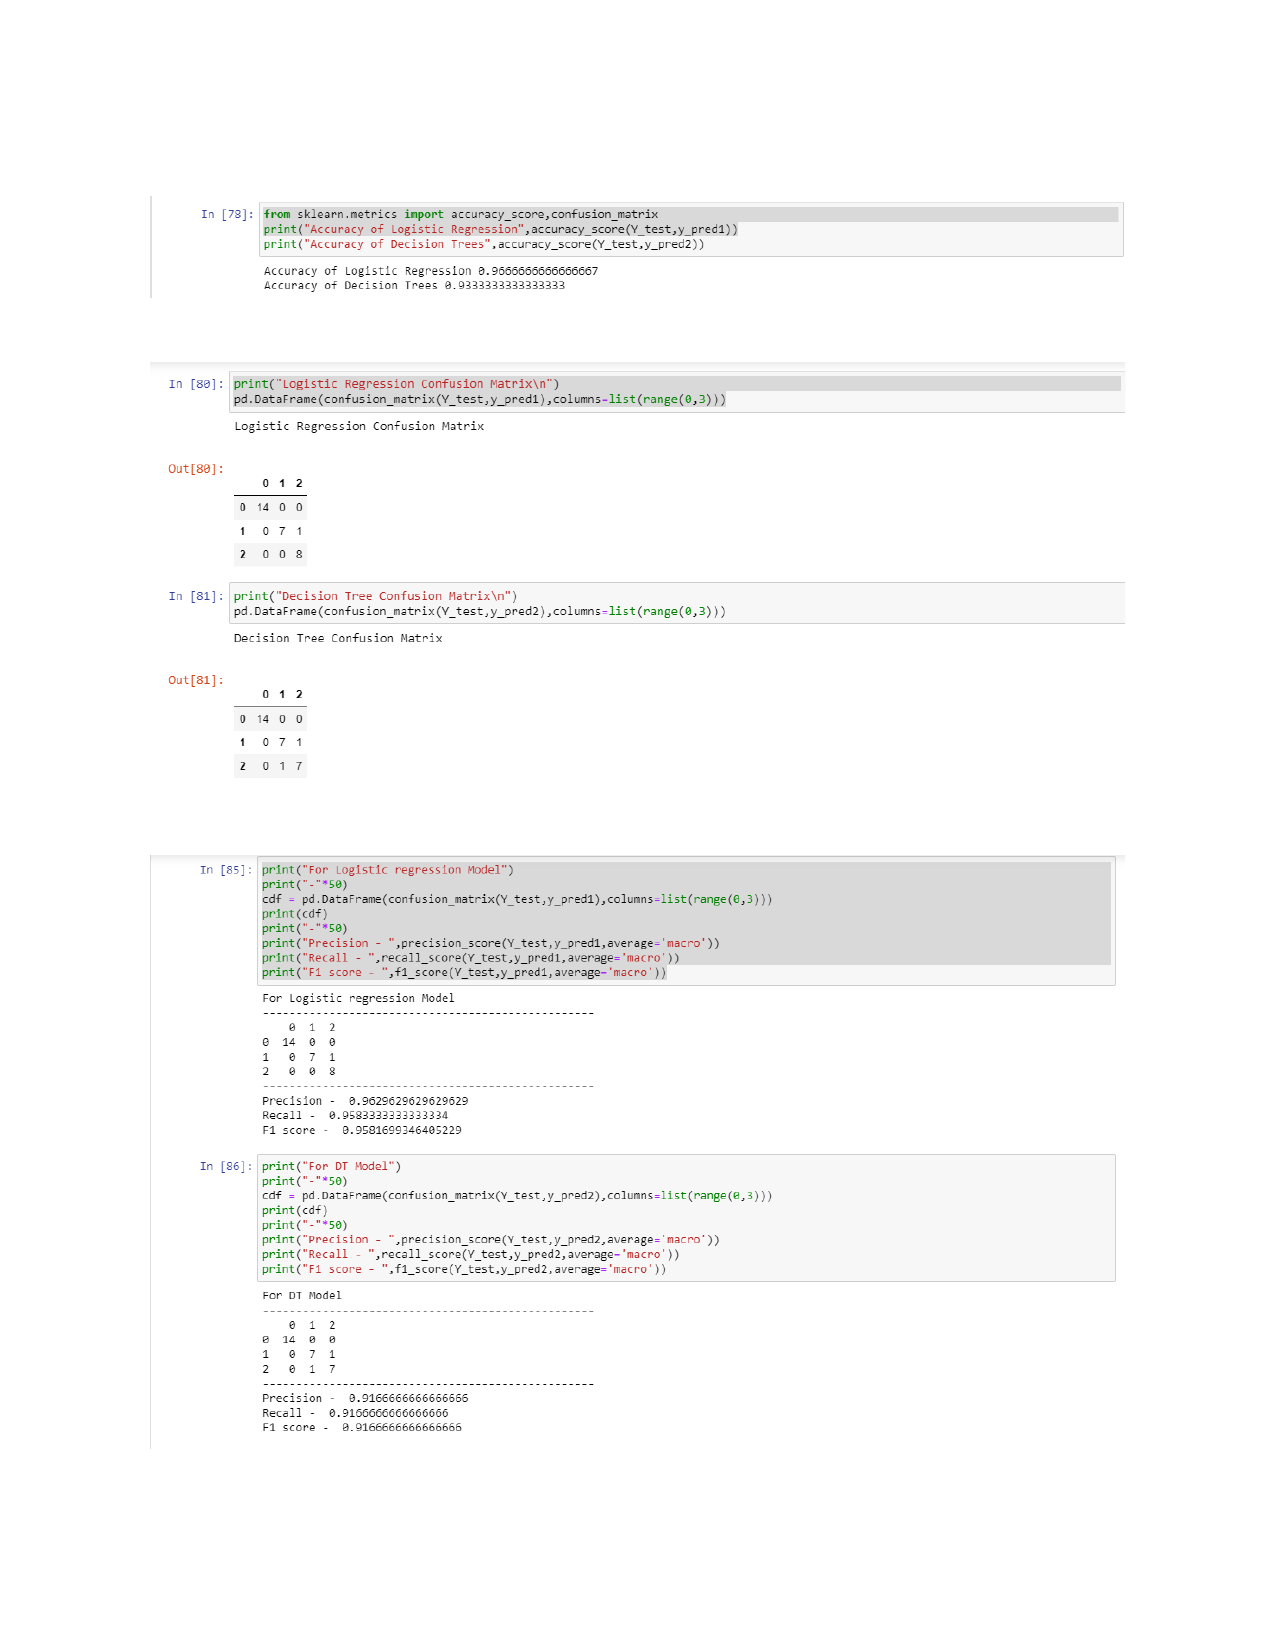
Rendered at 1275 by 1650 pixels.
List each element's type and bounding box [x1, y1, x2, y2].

picture [150, 855, 1125, 1449]
picture [150, 362, 1125, 790]
picture [150, 196, 1125, 298]
